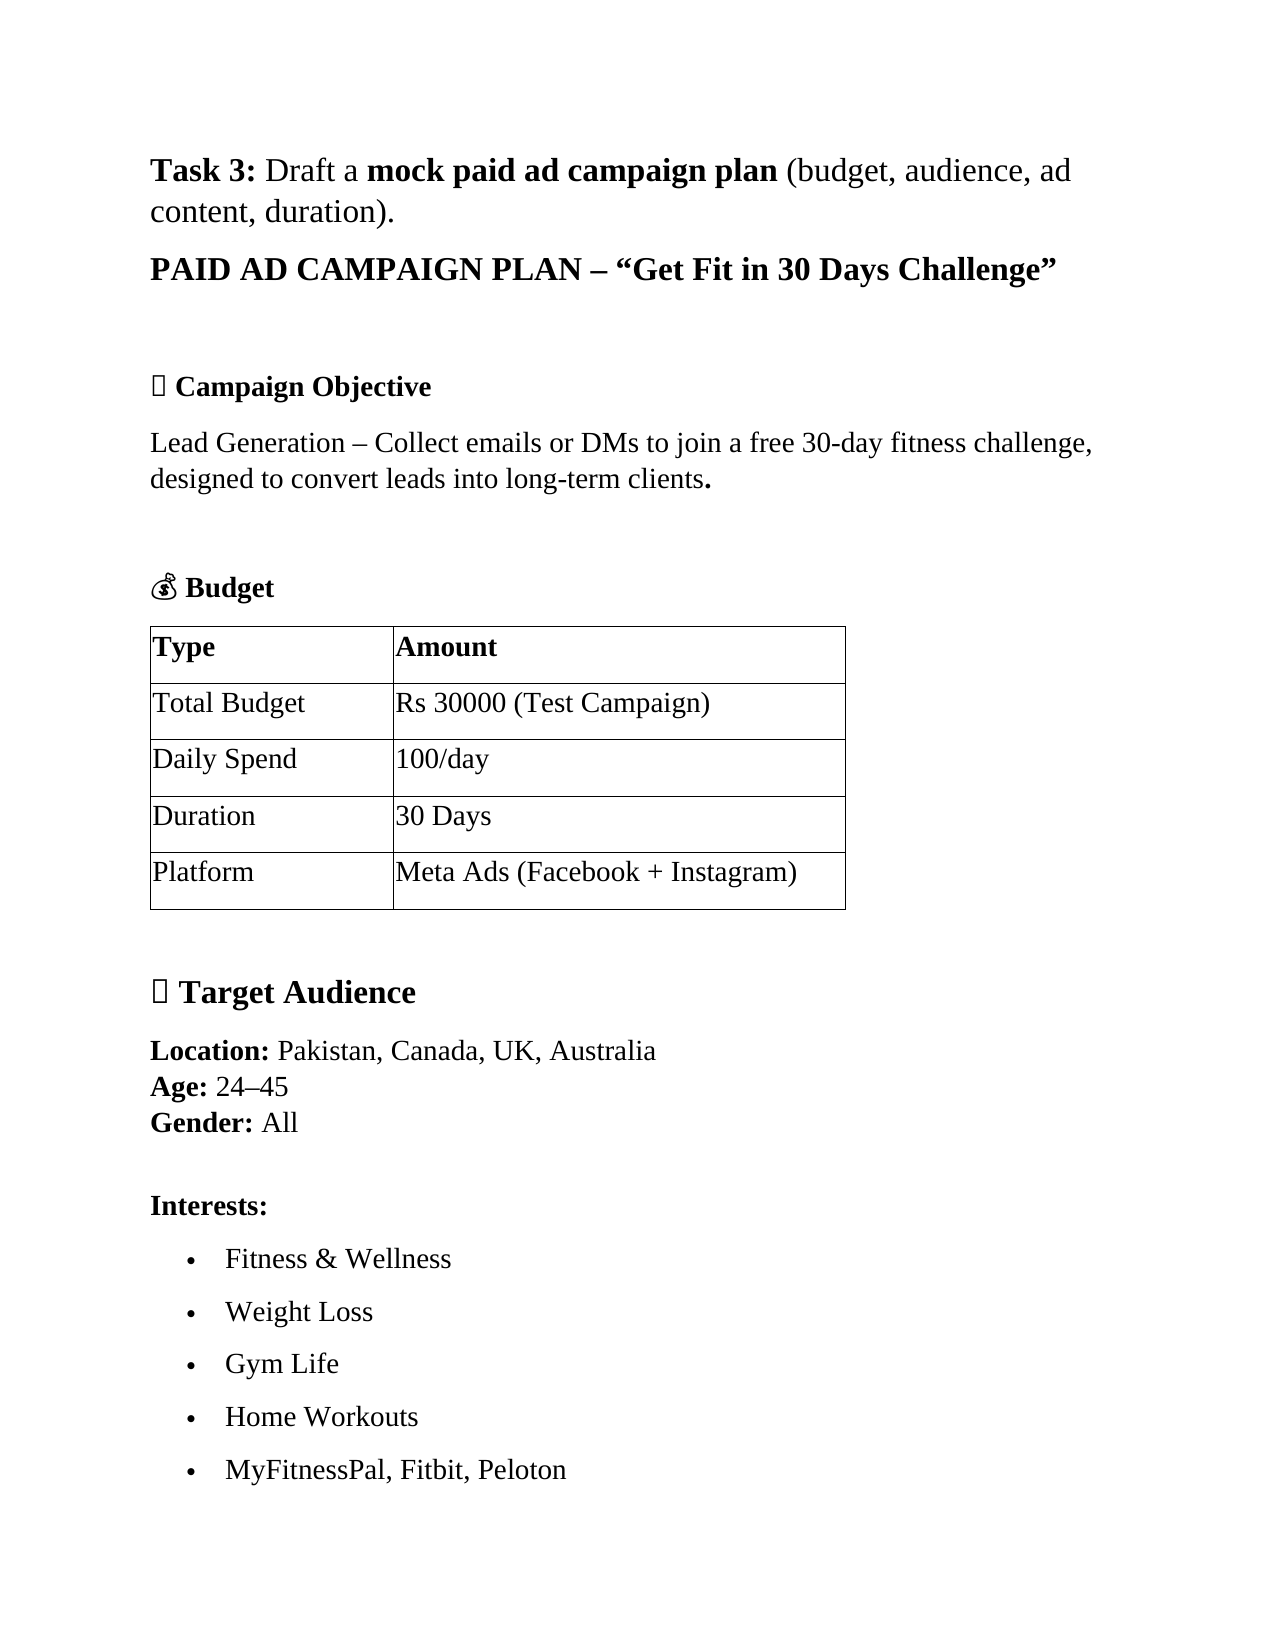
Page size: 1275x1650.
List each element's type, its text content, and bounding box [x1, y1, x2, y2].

text PAID AD CAMPAIGN PLAN – “Get Fit in 30 Days Challenge” [150, 249, 1125, 288]
table_cell Total Budget [151, 684, 393, 739]
text Task 3: Draft a mock paid ad campaign plan (budget, audience, ad content, duration). [150, 150, 1125, 230]
list Weight Loss [187, 1294, 1125, 1327]
list Home Workouts [187, 1399, 1125, 1433]
table_cell 100/day [394, 740, 845, 796]
text Lead Generation – Collect emails or DMs to join a free 30-day fitness challenge, designed to convert leads into long-term clients. [150, 425, 1125, 494]
table_cell Meta Ads (Facebook + Instagram) [394, 853, 845, 908]
list Fitness & Wellness [187, 1241, 1125, 1274]
text Interests: [150, 1188, 1125, 1222]
table_header Amount [394, 627, 845, 683]
list Gym Life [187, 1346, 1125, 1380]
table_cell Duration [151, 797, 393, 852]
text 💰 Budget [150, 567, 1125, 606]
table_cell 30 Days [394, 797, 845, 852]
table_header Type [151, 627, 393, 683]
table_cell Platform [151, 853, 393, 908]
table_cell Rs 30000 (Test Campaign) [394, 684, 845, 739]
text Location: Pakistan, Canada, UK, Australia Age: 24–45 Gender: All [150, 1033, 1125, 1169]
table_cell Daily Spend [151, 740, 393, 796]
list MyFitnessPal, Fitbit, Peloton [187, 1452, 1125, 1486]
text 🎯 Target Audience [150, 967, 1125, 1013]
text ✅ Campaign Objective [150, 365, 1125, 405]
